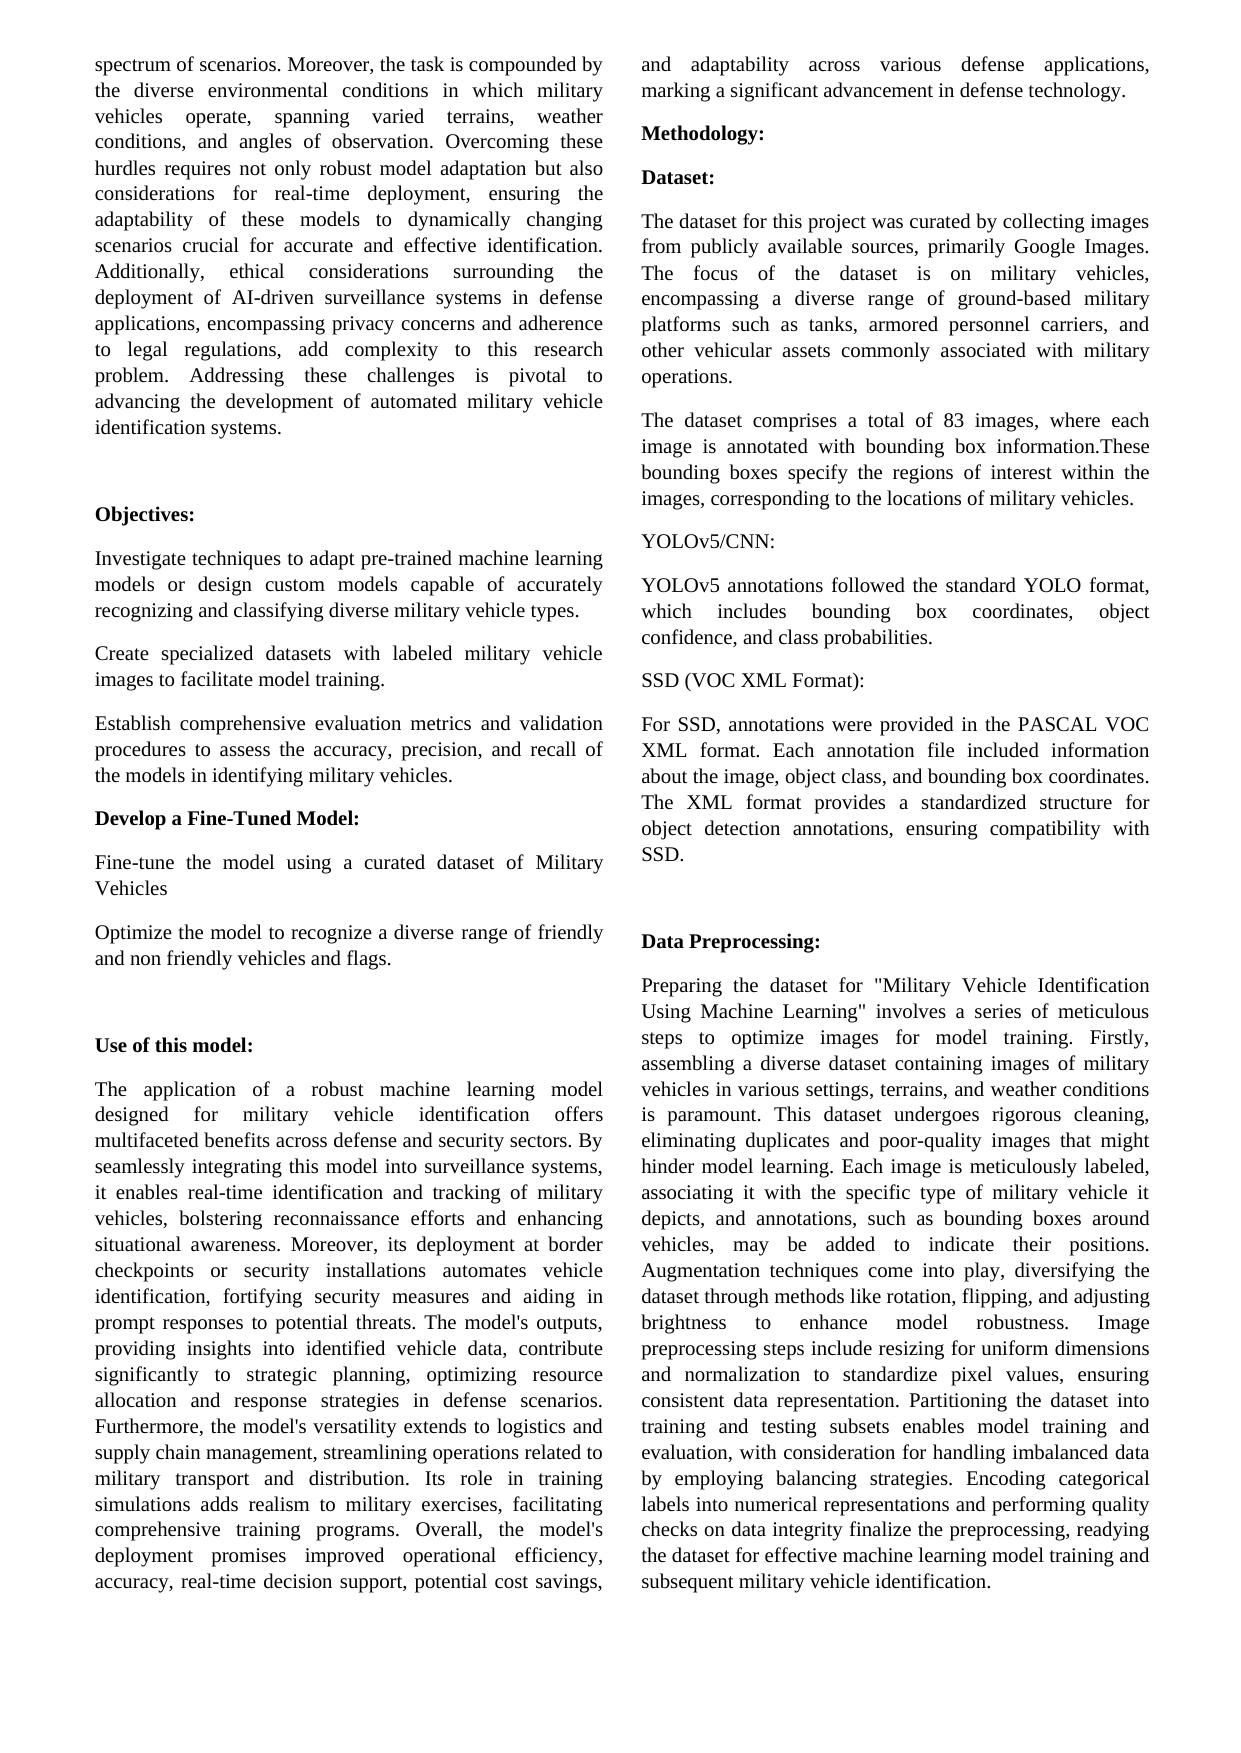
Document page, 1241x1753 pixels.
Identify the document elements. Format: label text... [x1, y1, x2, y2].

text Methodology: [641, 121, 1150, 145]
text Develop a Fine-Tuned Model: [94, 806, 603, 830]
text Fine-tune the model using a curated dataset of Military Vehicles [94, 850, 603, 900]
text Data Preprocessing: [641, 929, 1150, 953]
text Investigate techniques to adapt pre-trained machine learning models or design custom models capable of accurately recognizing and classifying diverse military vehicle types. [94, 546, 603, 622]
text The dataset comprises a total of 83 images, where each image is annotated with bounding box information.These bounding boxes specify the regions of interest within the images, corresponding to the locations of military vehicles. [641, 408, 1150, 510]
text Objectives: [94, 502, 603, 526]
text Use of this model: [94, 1033, 603, 1057]
text Optimize the model to recognize a diverse range of friendly and non friendly vehicles and flags. [94, 919, 603, 969]
text For SSD, annotations were provided in the PASCAL VOC XML format. Each annotation file included information about the image, object class, and bounding box coordinates. The XML format provides a standardized structure for object detection annotations, ensuring compatibility with SSD. [641, 712, 1150, 866]
text SSD (VOC XML Format): [641, 668, 1150, 692]
text Establish comprehensive evaluation metrics and validation procedures to assess the accuracy, precision, and recall of the models in identifying military vehicles. [94, 711, 603, 787]
text Preparing the dataset for "Military Vehicle Identification Using Machine Learning" involves a series of meticulous steps to optimize images for model training. Firstly, assembling a diverse dataset containing images of military vehicles in various settings, terrains, and weather conditions is paramount. This dataset undergoes rigorous cleaning, eliminating duplicates and poor-quality images that might hinder model learning. Each image is meticulously labeled, associating it with the specific type of military vehicle it depicts, and annotations, such as bounding boxes around vehicles, may be added to indicate their positions. Augmentation techniques come into play, diversifying the dataset through methods like rotation, flipping, and adjusting brightness to enhance model robustness. Image preprocessing steps include resizing for uniform dimensions and normalization to standardize pixel values, ensuring consistent data representation. Partitioning the dataset into training and testing subsets enables model training and evaluation, with consideration for handling imbalanced data by employing balancing strategies. Encoding categorical labels into numerical representations and performing quality checks on data integrity finalize the preprocessing, readying the dataset for effective machine learning model training and subsequent military vehicle identification. [641, 973, 1150, 1593]
text The dataset for this project was curated by collecting images from publicly available sources, primarily Google Images. The focus of the dataset is on military vehicles, encompassing a diverse range of ground-based military platforms such as tanks, armored personnel carriers, and other vehicular assets commonly associated with military operations. [641, 208, 1150, 388]
text Dataset: [641, 165, 1150, 189]
text The application of a robust machine learning model designed for military vehicle identification offers multifaceted benefits across defense and security sectors. By seamlessly integrating this model into surveillance systems, it enables real-time identification and tracking of military vehicles, bolstering reconnaissance efforts and enhancing situational awareness. Moreover, its deployment at border checkpoints or security installations automates vehicle identification, fortifying security measures and aiding in prompt responses to potential threats. The model's outputs, providing insights into identified vehicle data, contribute significantly to strategic planning, optimizing resource allocation and response strategies in defense scenarios. Furthermore, the model's versatility extends to logistics and supply chain management, streamlining operations related to military transport and distribution. Its role in training simulations adds realism to military exercises, facilitating comprehensive training programs. Overall, the model's deployment promises improved operational efficiency, accuracy, real-time decision support, potential cost savings, and adaptability across various defense applications, marking a significant advancement in defense technology. [94, 1076, 603, 1593]
text YOLOv5/CNN: [641, 529, 1150, 553]
text YOLOv5 annotations followed the standard YOLO format, which includes bounding box coordinates, object confidence, and class probabilities. [641, 573, 1150, 649]
text Create specialized datasets with labeled military vehicle images to facilitate model training. [94, 641, 603, 691]
